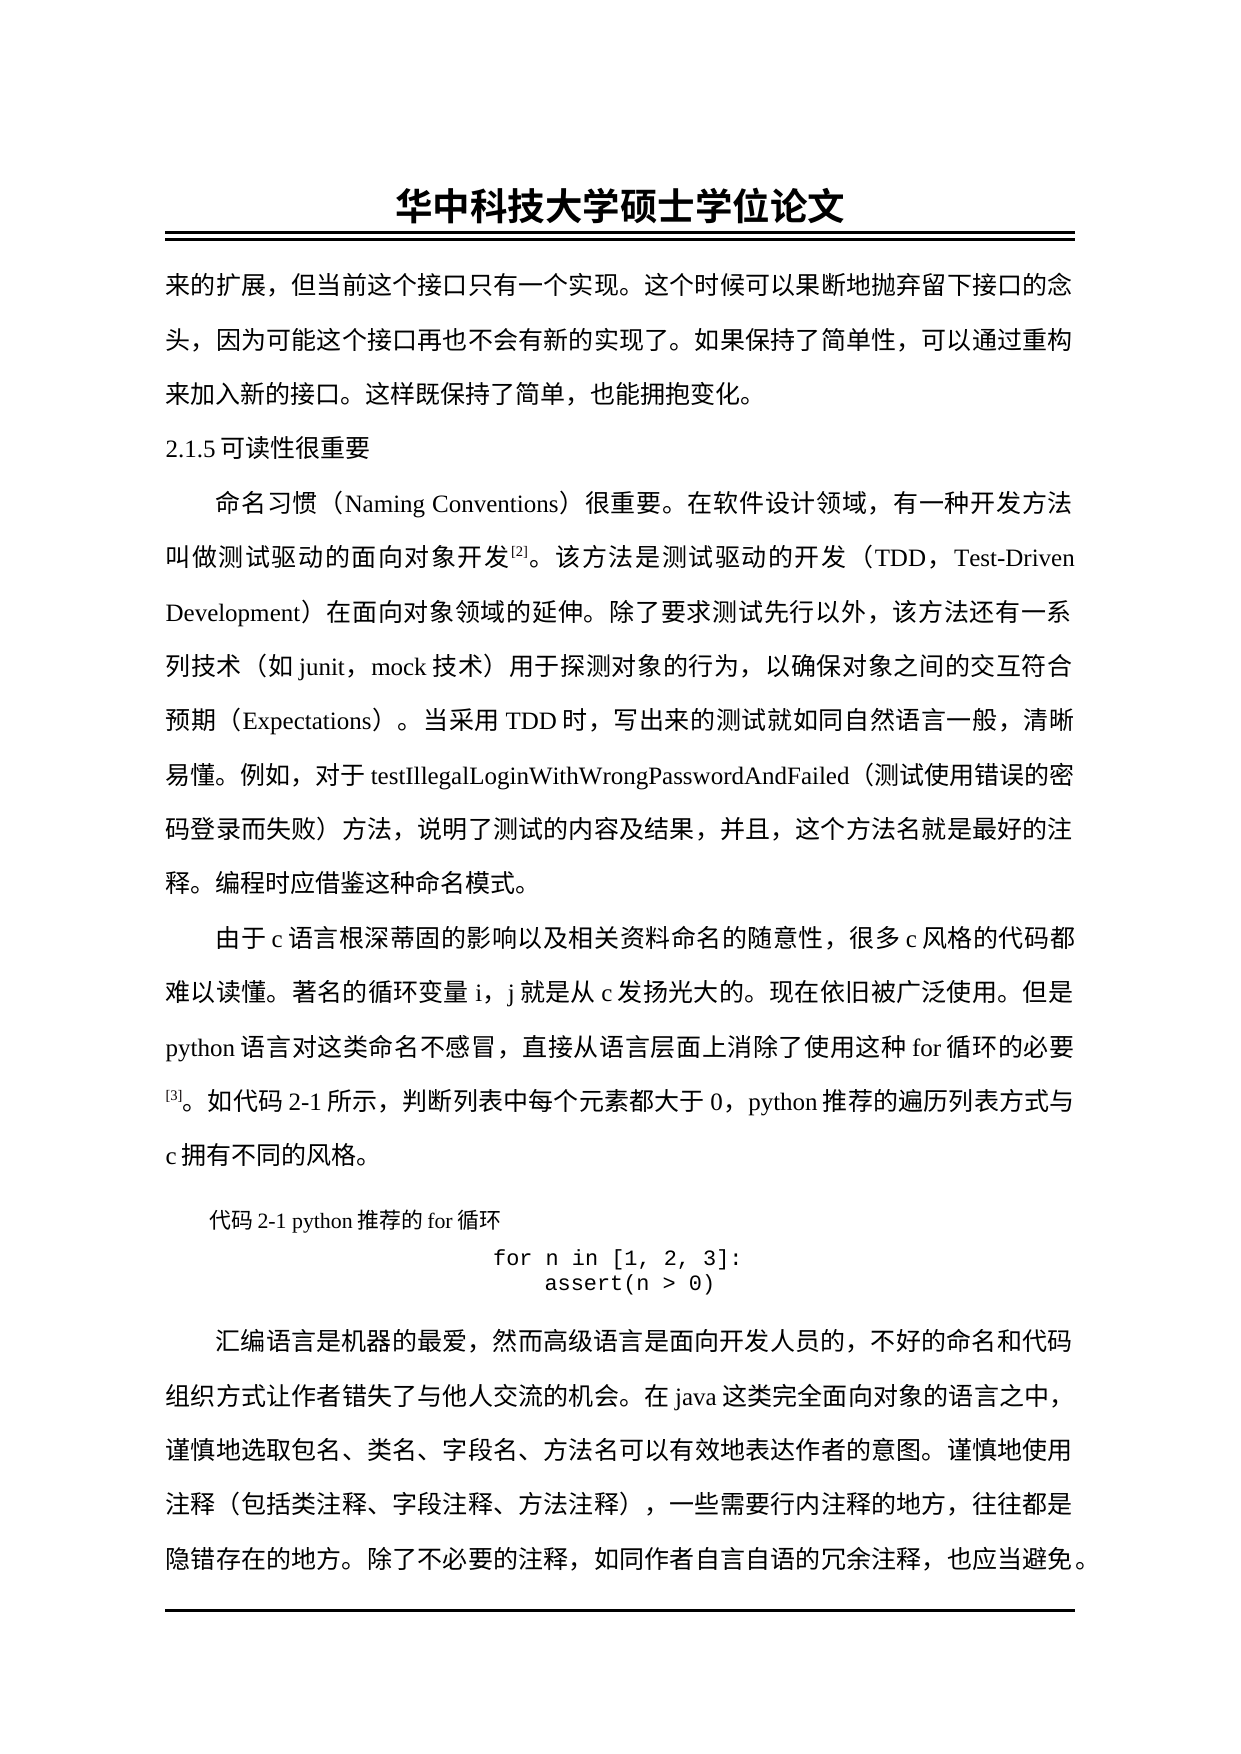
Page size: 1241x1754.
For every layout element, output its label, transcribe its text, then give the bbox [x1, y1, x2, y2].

table_header for n in [1, 2, 3]: assert(n > 0) [482, 1247, 759, 1322]
subtitle 2.1.5可读性很重要 [165, 429, 1075, 465]
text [165, 1322, 1075, 1576]
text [165, 266, 1075, 411]
text 由于c语言根深蒂固的影响以及相关资料命名的随意性，很多c风格的代码都难以读懂。著名的循环变量i，j就是从c发扬光大的。现在依旧被广泛使用。但是python语言对这类命名不感冒，直接从语言层面上消除了使用这种for循环的必要[3]。如代码2-1所示，判断列表中每个元素都大于0，python推荐的遍历列表方式与c拥有不同的风格。 [165, 918, 1075, 1172]
text 命名习惯（Naming Conventions）很重要。在软件设计领域，有一种开发方法叫做测试驱动的面向对象开发[2]。该方法是测试驱动的开发（TDD，Test-Driven Development）在面向对象领域的延伸。除了要求测试先行以外，该方法还有一系列技术（如junit，mock技术）用于探测对象的行为，以确保对象之间的交互符合预期（Expectations）。当采用TDD时，写出来的测试就如同自然语言一般，清晰易懂。例如，对于testIllegalLoginWithWrongPasswordAndFailed（测试使用错误的密码登录而失败）方法，说明了测试的内容及结果，并且，这个方法名就是最好的注释。编程时应借鉴这种命名模式。 [165, 483, 1075, 900]
text 代码2-1 python推荐的for循环 [165, 1203, 1075, 1234]
